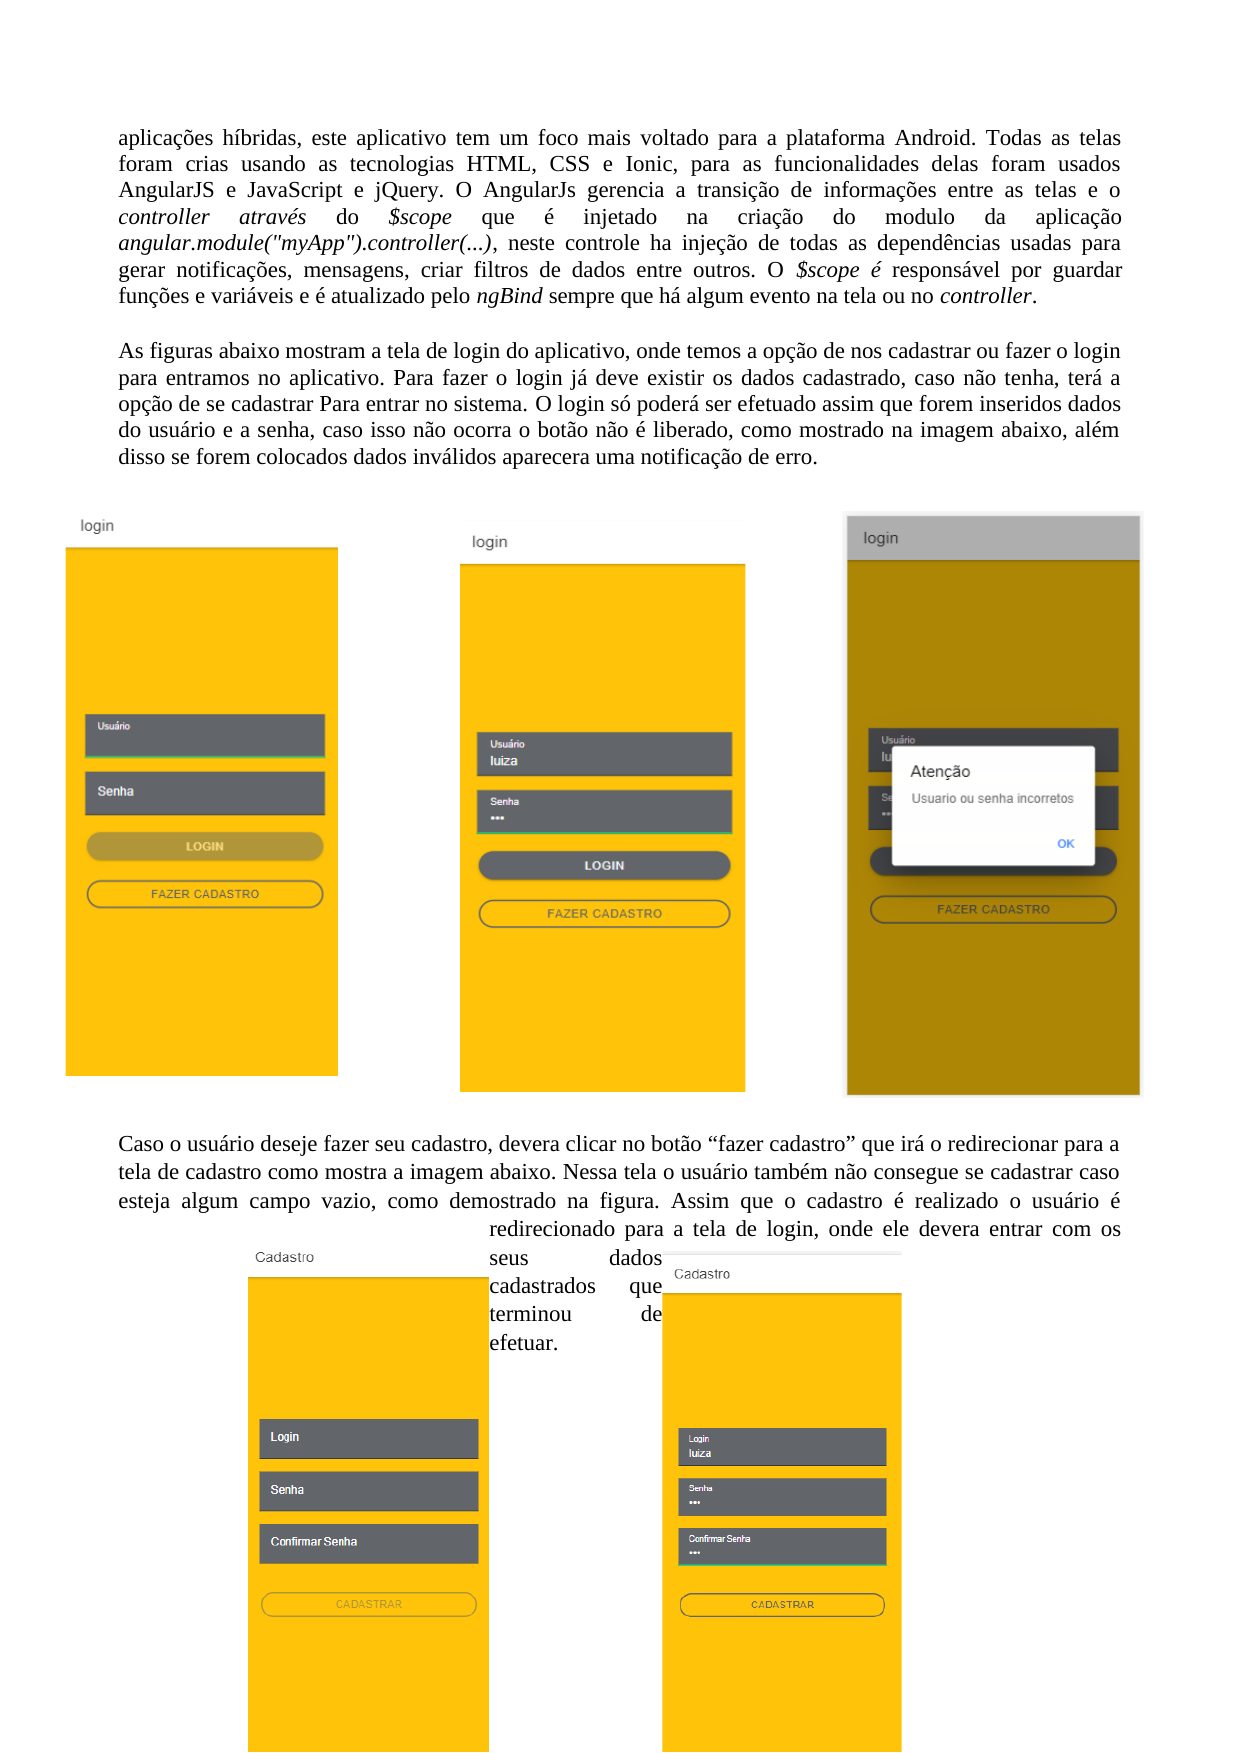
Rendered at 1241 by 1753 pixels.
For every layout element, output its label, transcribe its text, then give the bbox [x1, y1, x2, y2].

picture [248, 1237, 489, 1752]
text As figuras abaixo mostram a tela de login do aplicativo, onde temos a opção de nos cadastrar ou fazer o login para entramos no aplicativo. Para fazer o login já deve existir os dados cadastrado, caso não tenha, terá a opção de se cadastrar Para entrar no sistema. O login só poderá ser efetuado assim que forem inseridos dados do usuário e a senha, caso isso não ocorra o botão não é liberado, como mostrado na imagem abaixo, além disso se forem colocados dados inválidos aparecera uma notificação de erro. [118, 337, 1123, 469]
text Caso o usuário deseje fazer seu cadastro, devera clicar no botão “fazer cadastro” que irá o redirecionar para a tela de cadastro como mostra a imagem abaixo. Nessa tela o usuário também não consegue se cadastrar caso esteja algum campo vazio, como demostrado na figura. Assim que o cadastro é realizado o usuário é redirecionado para a tela de login, onde ele devera entrar com os seus dados cadastrados que terminou de efetuar. [118, 1130, 1123, 1355]
picture [65, 504, 338, 1076]
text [118, 124, 1123, 308]
picture [460, 520, 746, 1092]
picture [842, 511, 1144, 1098]
picture [662, 1251, 902, 1752]
